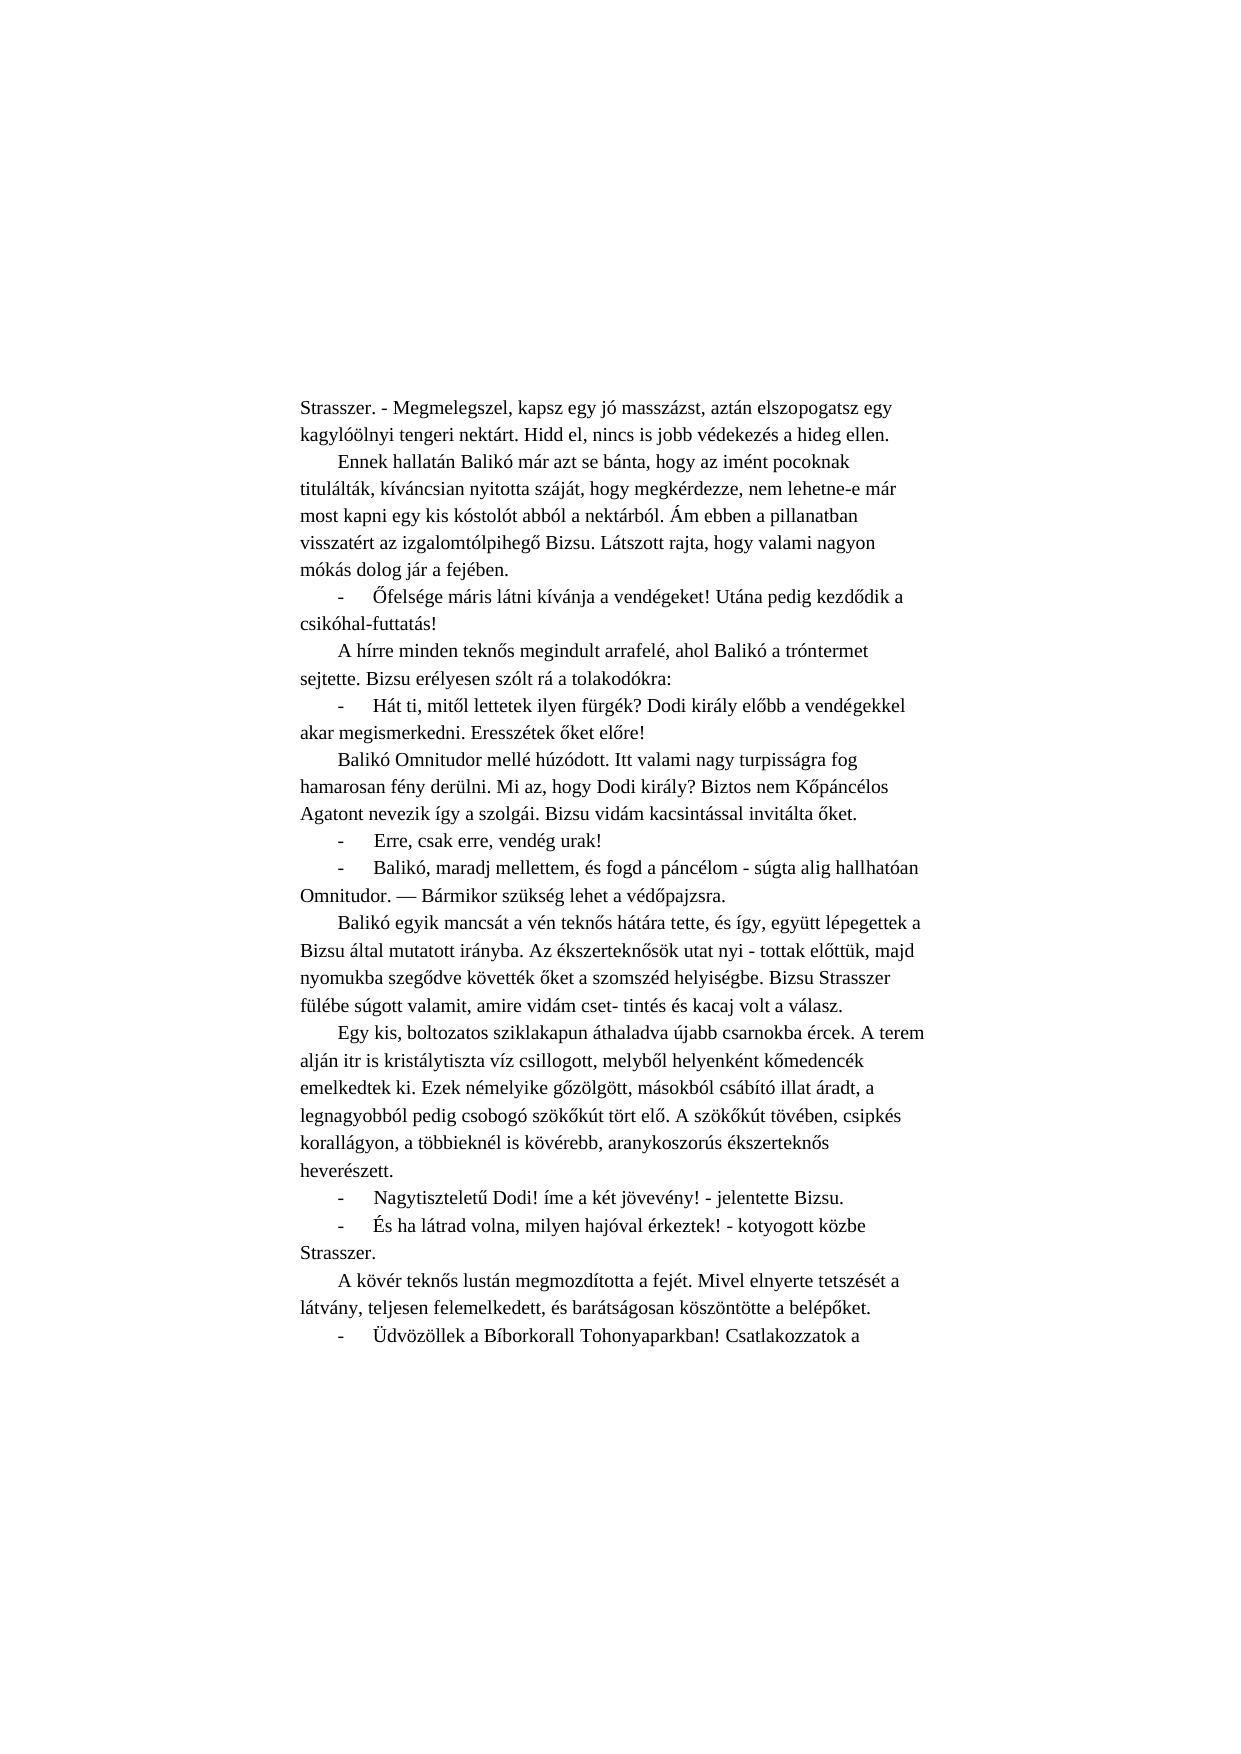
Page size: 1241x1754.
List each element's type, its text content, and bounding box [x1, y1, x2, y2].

text Balikó Omnitudor mellé húzódott. Itt valami nagy turpisságra fog hamarosan fény derülni. Mi az, hogy Dodi király? Biztos nem Kőpáncélos Agatont nevezik így a szolgái. Bizsu vidám kacsintással invitálta őket. [300, 748, 926, 825]
list Balikó, maradj mellettem, és fogd a páncélom - súgta alig hallhatóan Omnitudor. — Bármikor szükség lehet a védőpajzsra. [300, 856, 926, 906]
list Nagytiszteletű Dodi! íme a két jövevény! - jelentette Bizsu. [300, 1186, 926, 1209]
list Őfelsége máris látni kívánja a vendégeket! Utána pedig kezdődik a csikóhal-futtatás! [300, 585, 926, 635]
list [300, 396, 926, 446]
list Hát ti, mitől lettetek ilyen fürgék? Dodi király előbb a vendégekkel akar megismerkedni. Eresszétek őket előre! [300, 693, 926, 743]
text Ennek hallatán Balikó már azt se bánta, hogy az imént pocoknak titulálták, kíváncsian nyitotta száját, hogy megkérdezze, nem lehetne-e már most kapni egy kis kóstolót abból a nektárból. Ám ebben a pillanatban visszatért az izgalomtólpihegő Bizsu. Látszott rajta, hogy valami nagyon mókás dolog jár a fejében. [300, 450, 926, 581]
text Egy kis, boltozatos sziklakapun áthaladva újabb csarnokba ércek. A terem alján itr is kristálytiszta víz csillogott, melyből helyenként kőmedencék emelkedtek ki. Ezek némelyike gőzölgött, másokból csábító illat áradt, a legnagyobból pedig csobogó szökőkút tört elő. A szökőkút tövében, csipkés korallágyon, a többieknél is kövérebb, aranykoszorús ékszerteknős heverészett. [300, 1021, 926, 1181]
list Erre, csak erre, vendég urak! [300, 829, 926, 852]
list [300, 1323, 926, 1346]
text A hírre minden teknős megindult arrafelé, ahol Balikó a tróntermet sejtette. Bizsu erélyesen szólt rá a tolakodókra: [300, 639, 926, 689]
text Balikó egyik mancsát a vén teknős hátára tette, és így, együtt lépegettek a Bizsu által mutatott irányba. Az ékszerteknősök utat nyi - tottak előttük, majd nyomukba szegődve követték őket a szomszéd helyiségbe. Bizsu Strasszer fülébe súgott valamit, amire vidám cset- tintés és kacaj volt a válasz. [300, 911, 926, 1016]
list És ha látrad volna, milyen hajóval érkeztek! - kotyogott közbe Strasszer. [300, 1213, 926, 1264]
text A kövér teknős lustán megmozdította a fejét. Mivel elnyerte tetszését a látvány, teljesen felemelkedett, és barátságosan köszöntötte a belépőket. [300, 1268, 926, 1319]
